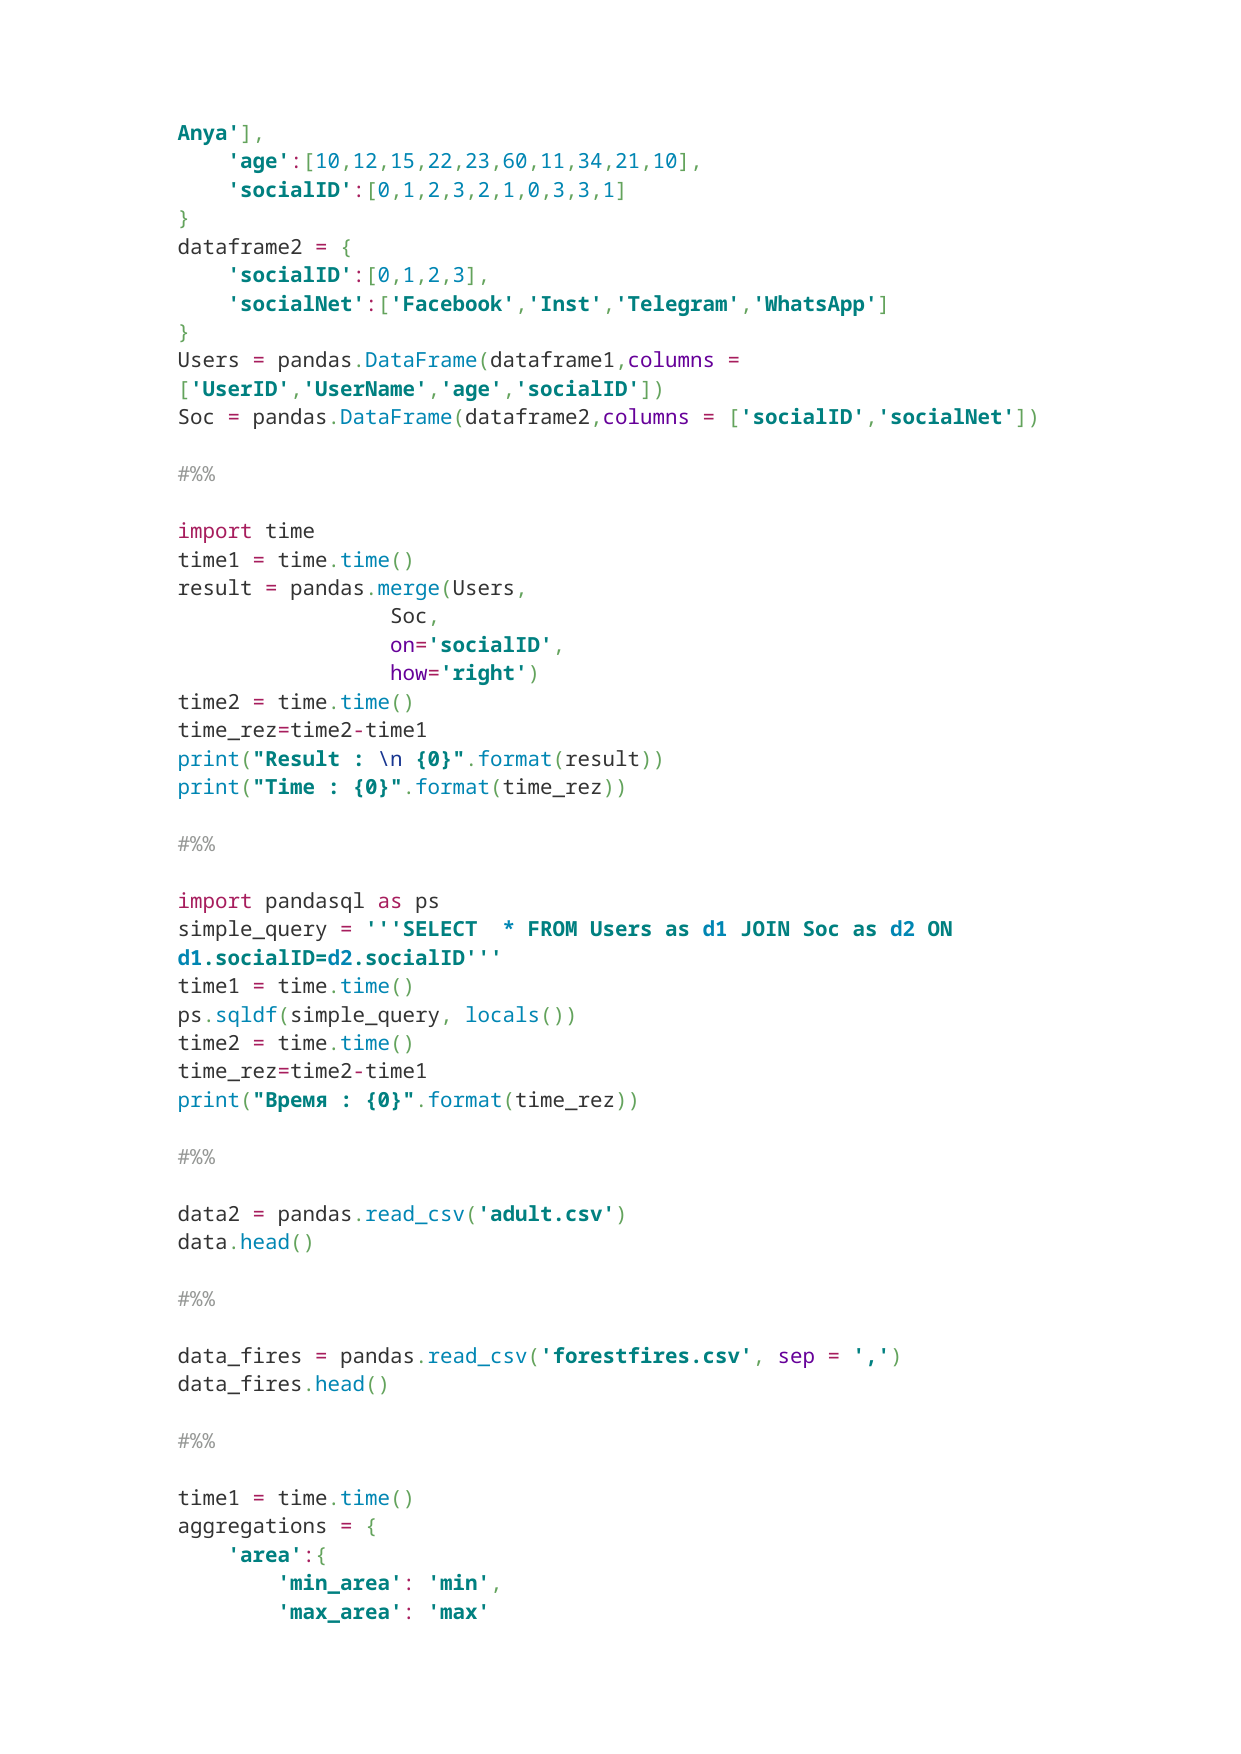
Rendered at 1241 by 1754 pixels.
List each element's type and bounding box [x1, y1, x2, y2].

text [177, 118, 1152, 1625]
